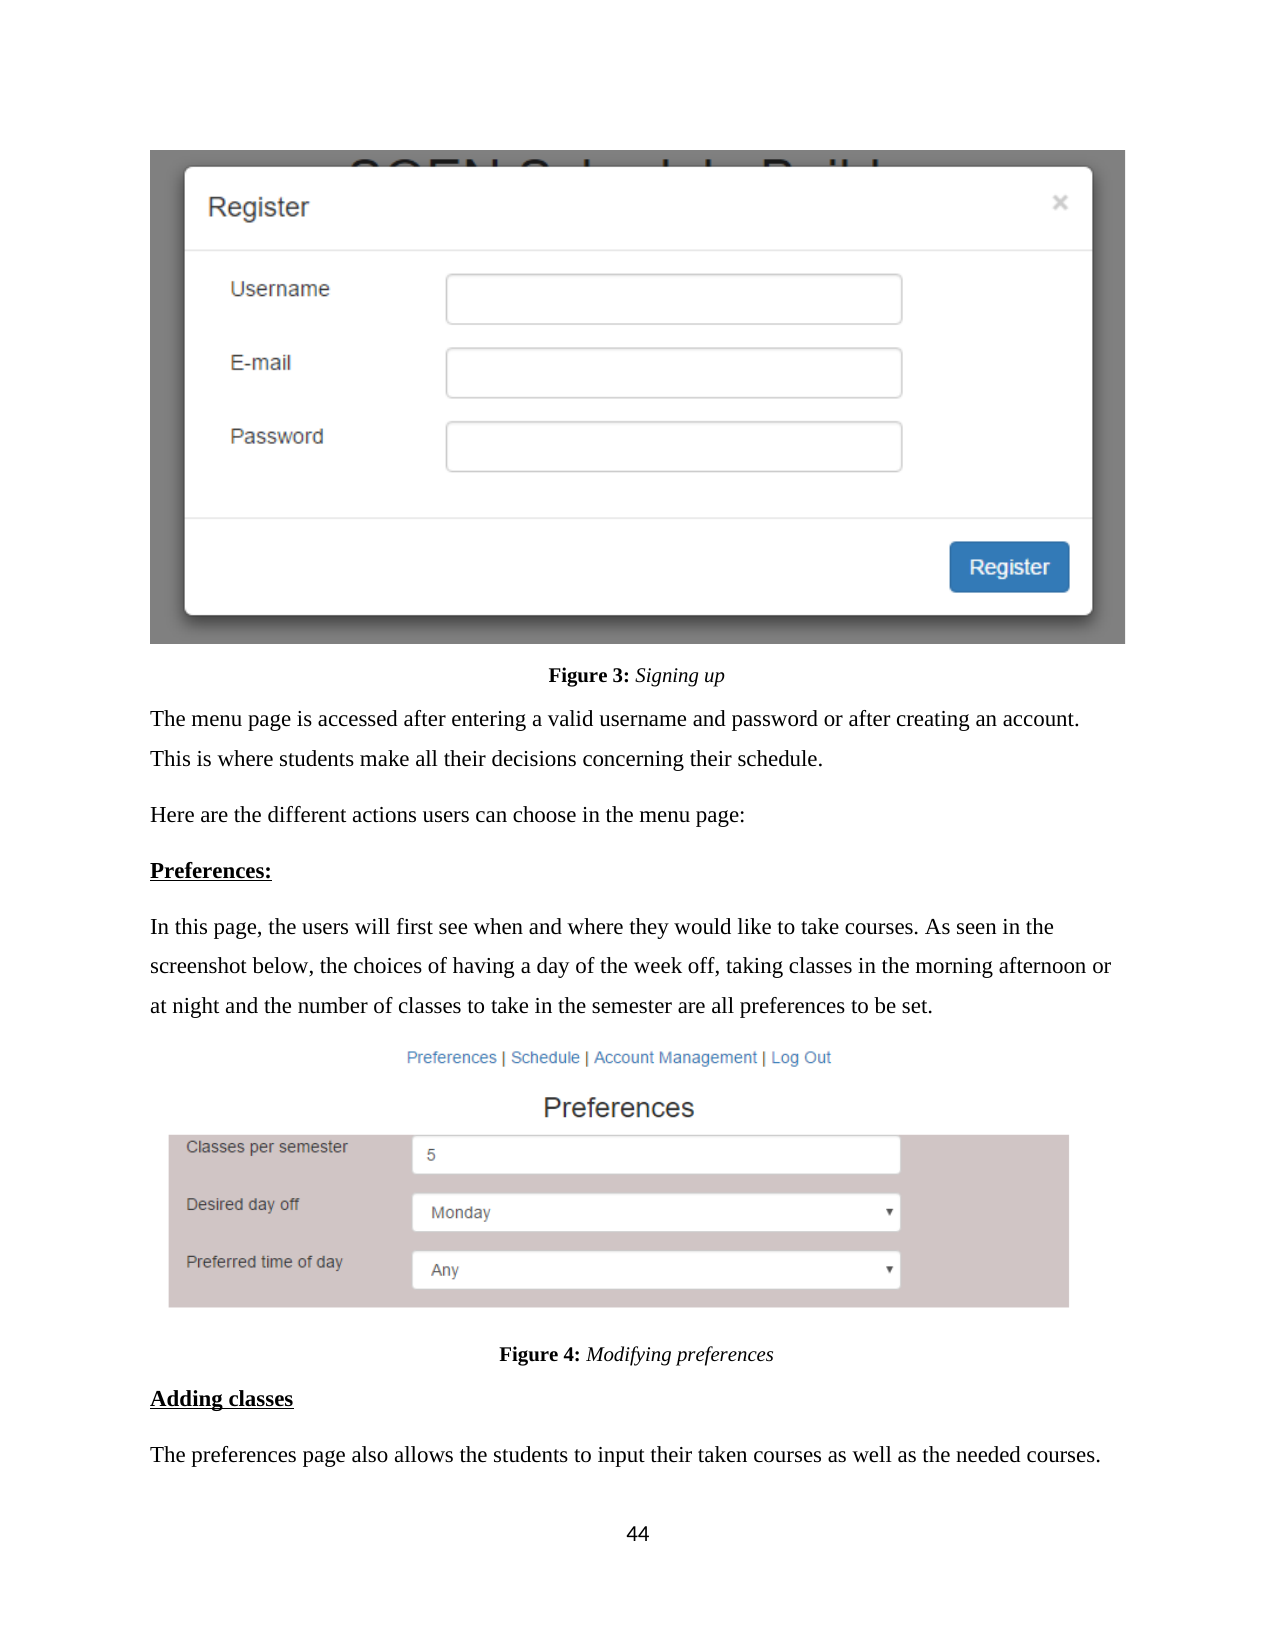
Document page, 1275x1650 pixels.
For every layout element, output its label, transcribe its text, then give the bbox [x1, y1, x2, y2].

text Figure 3: Signing up [150, 663, 1125, 687]
text The menu page is accessed after entering a valid username and password or after creating an account. This is where students make all their decisions concerning their schedule. [150, 705, 1125, 771]
picture [150, 150, 1125, 644]
text Figure 4: Modifying preferences [150, 1342, 1125, 1366]
text Preferences: [150, 857, 1125, 883]
text In this page, the users will first see when and where they would like to take courses. As seen in the screenshot below, the choices of having a day of the week off, taking classes in the morning afternoon or at night and the number of classes to take in the semester are all preferences to be set. [150, 913, 1125, 1018]
text Here are the different actions users can choose in the menu page: [150, 801, 1125, 827]
text The preferences page also allows the students to input their taken courses as well as the needed courses. [150, 1441, 1125, 1467]
text Adding classes [150, 1385, 1125, 1411]
picture [150, 1048, 1116, 1324]
